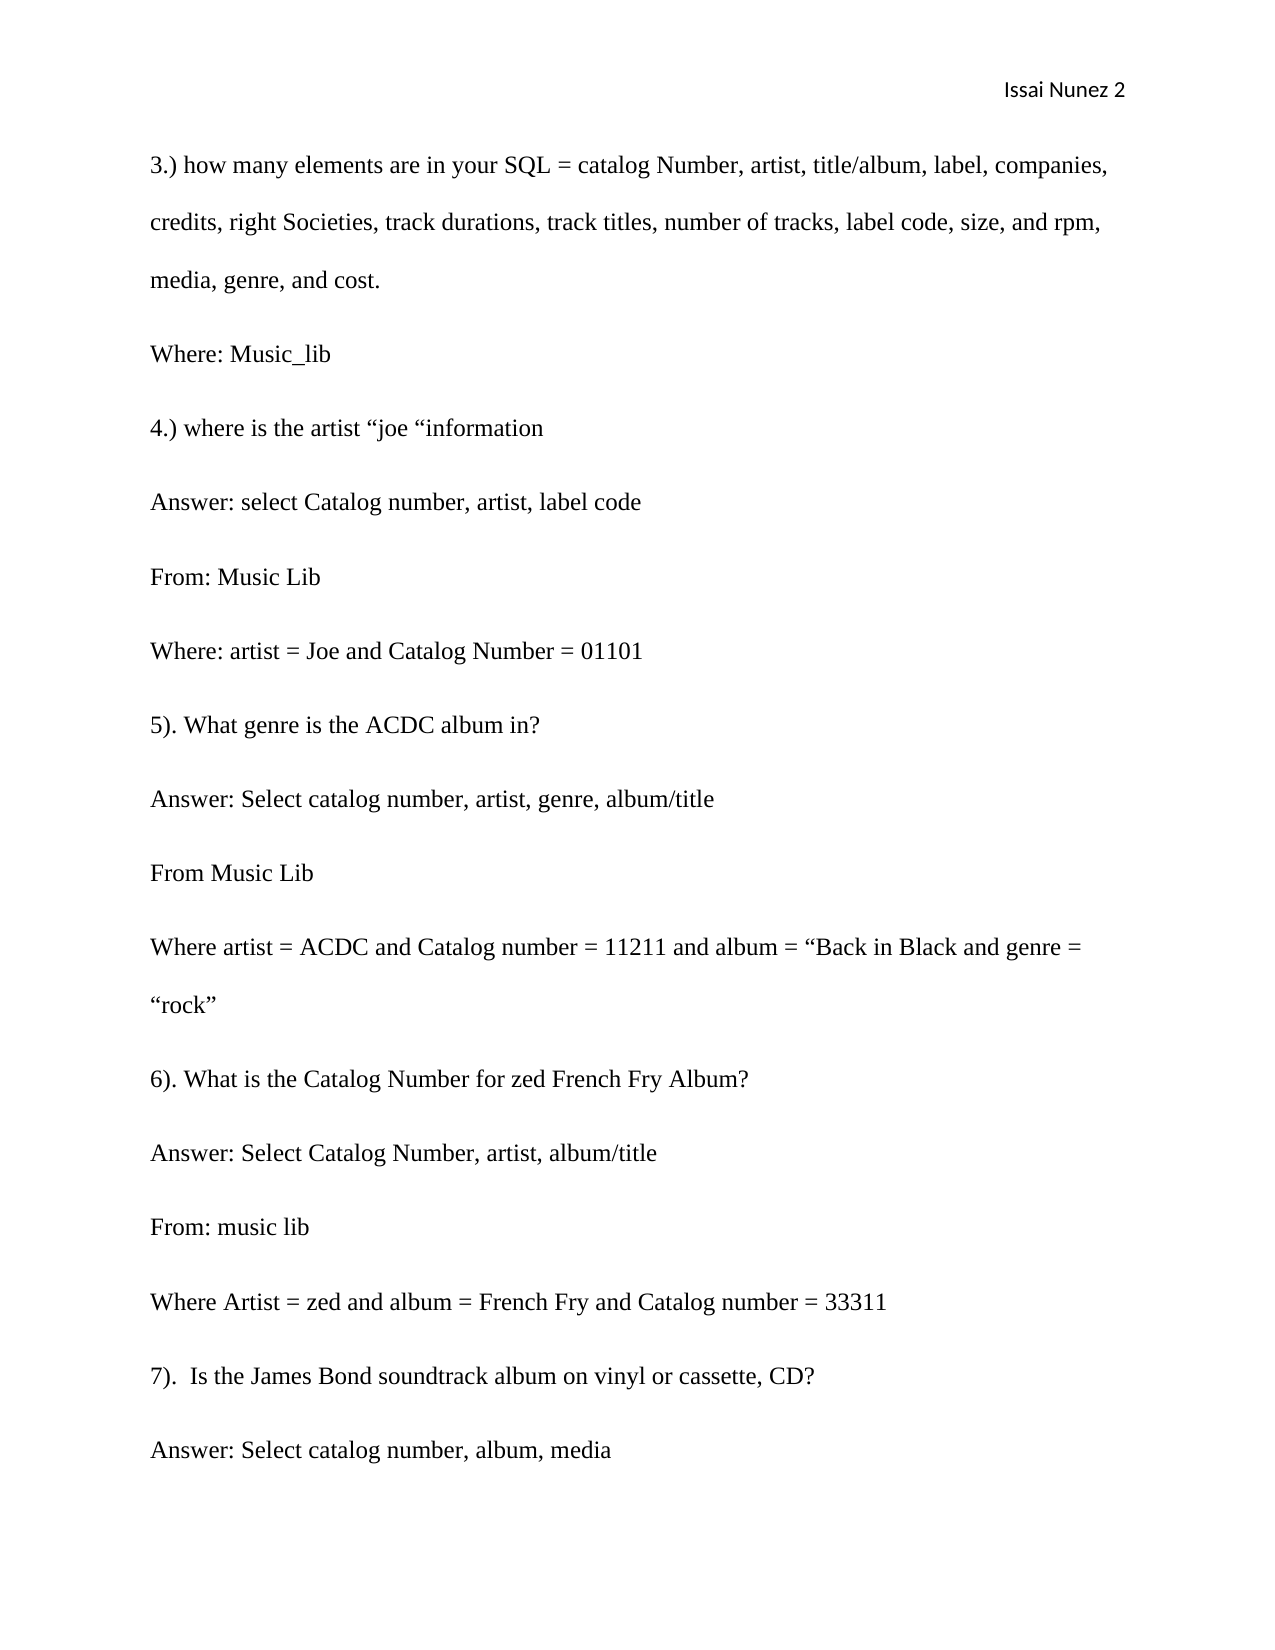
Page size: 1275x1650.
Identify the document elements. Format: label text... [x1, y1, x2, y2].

text 5). What genre is the ACDC album in? [150, 710, 1125, 739]
text Where: Music_lib [150, 339, 1125, 368]
text Where artist = ACDC and Catalog number = 11211 and album = “Back in Black and genre = “rock” [150, 932, 1125, 1019]
text 7). Is the James Bond soundtrack album on vinyl or cassette, CD? [150, 1361, 1125, 1389]
text Where Artist = zed and album = French Fry and Catalog number = 33311 [150, 1287, 1125, 1315]
text 3.) how many elements are in your SQL = catalog Number, artist, title/album, label, companies, credits, right Societies, track durations, track titles, number of tracks, label code, size, and rpm, media, genre, and cost. [150, 150, 1125, 294]
text From: Music Lib [150, 562, 1125, 590]
text Answer: Select catalog number, album, media [150, 1435, 1125, 1464]
text Answer: select Catalog number, artist, label code [150, 487, 1125, 516]
text Answer: Select Catalog Number, artist, album/title [150, 1138, 1125, 1167]
text 4.) where is the artist “joe “information [150, 413, 1125, 442]
text Where: artist = Joe and Catalog Number = 01101 [150, 636, 1125, 664]
text 6). What is the Catalog Number for zed French Fry Album? [150, 1064, 1125, 1093]
text From Music Lib [150, 858, 1125, 887]
text From: music lib [150, 1212, 1125, 1241]
text Answer: Select catalog number, artist, genre, album/title [150, 784, 1125, 813]
